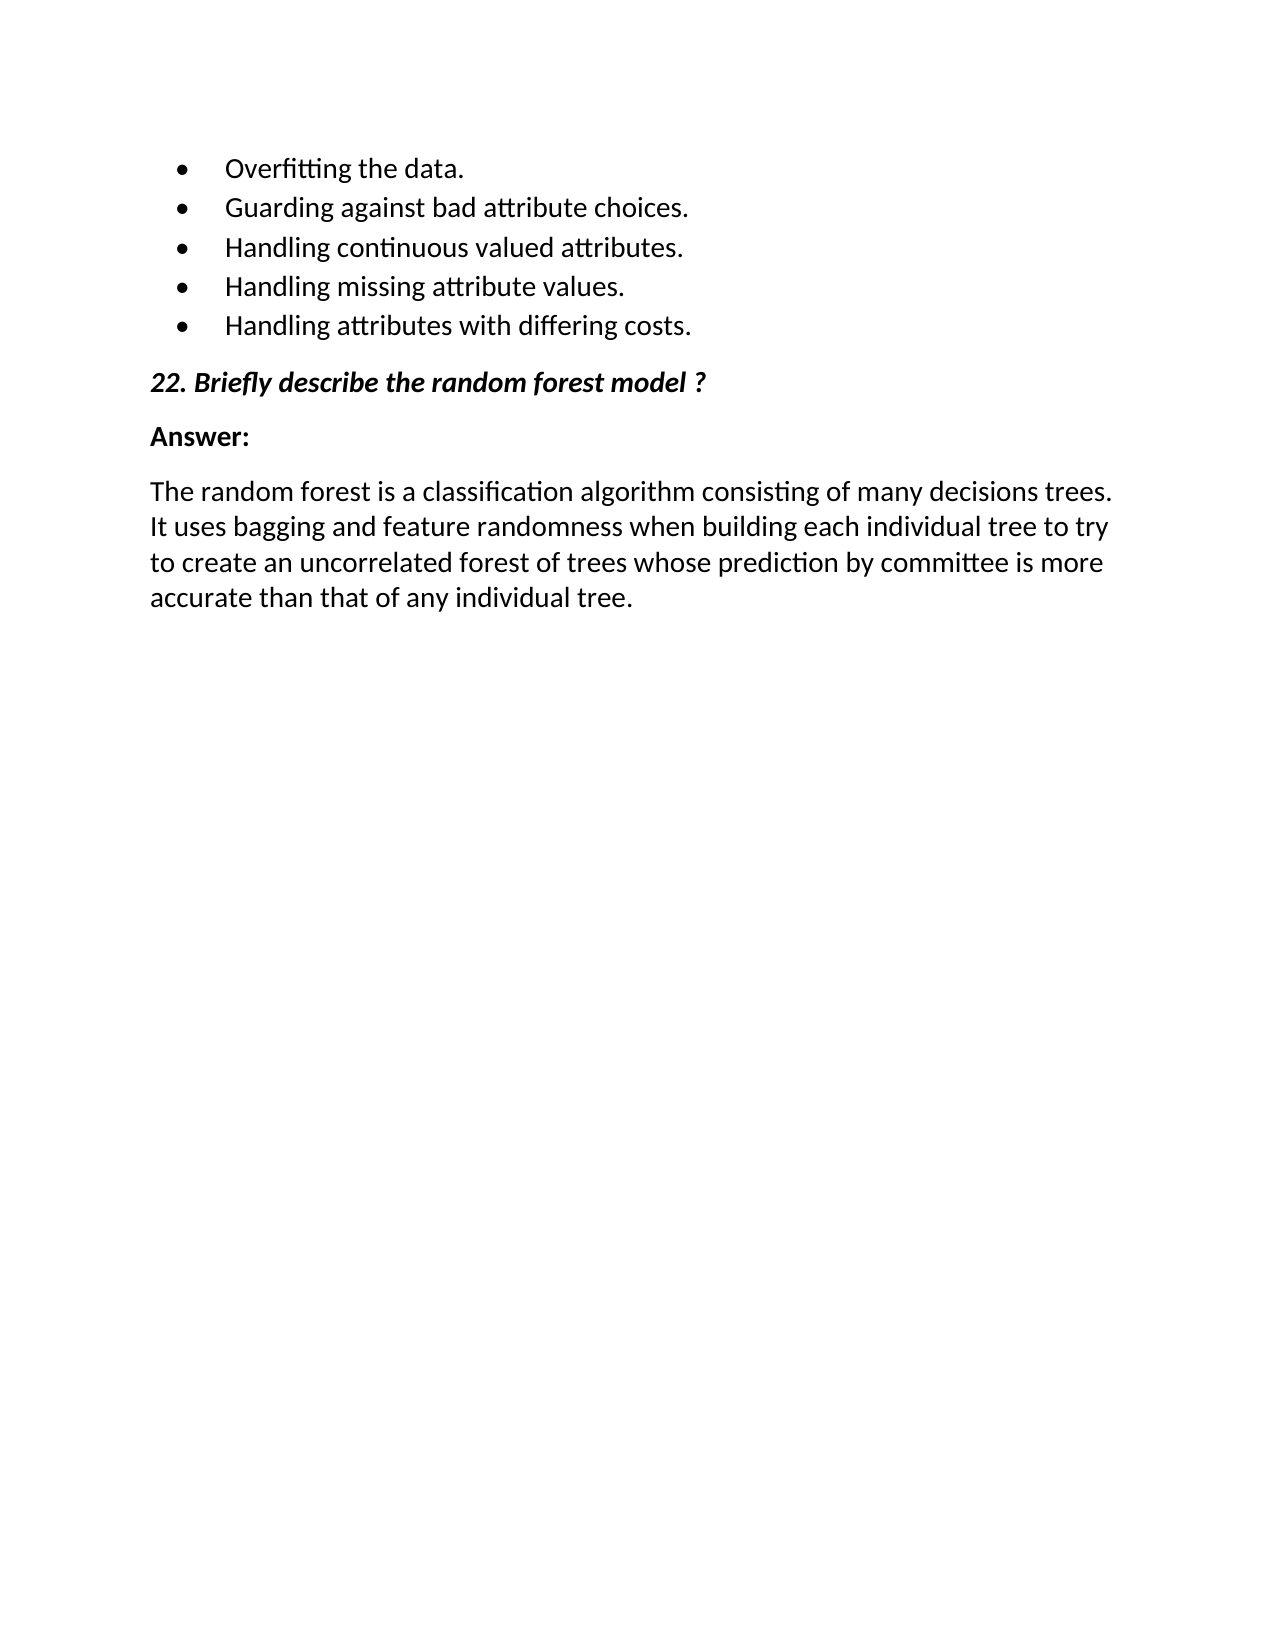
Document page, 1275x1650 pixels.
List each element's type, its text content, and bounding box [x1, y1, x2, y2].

list Handling continuous valued attributes. [175, 229, 1125, 264]
list Overfitting the data. [175, 150, 1125, 186]
list Handling attributes with differing costs. [175, 307, 1125, 343]
list Guarding against bad attribute choices. [175, 189, 1125, 225]
text Answer: [150, 418, 1125, 454]
subtitle 22. Briefly describe the random forest model ? [150, 364, 1125, 399]
text The random forest is a classification algorithm consisting of many decisions trees. It uses bagging and feature randomness when building each individual tree to try to create an uncorrelated forest of trees whose prediction by committee is more accurate than that of any individual tree. [150, 473, 1125, 615]
list Handling missing attribute values. [175, 268, 1125, 304]
